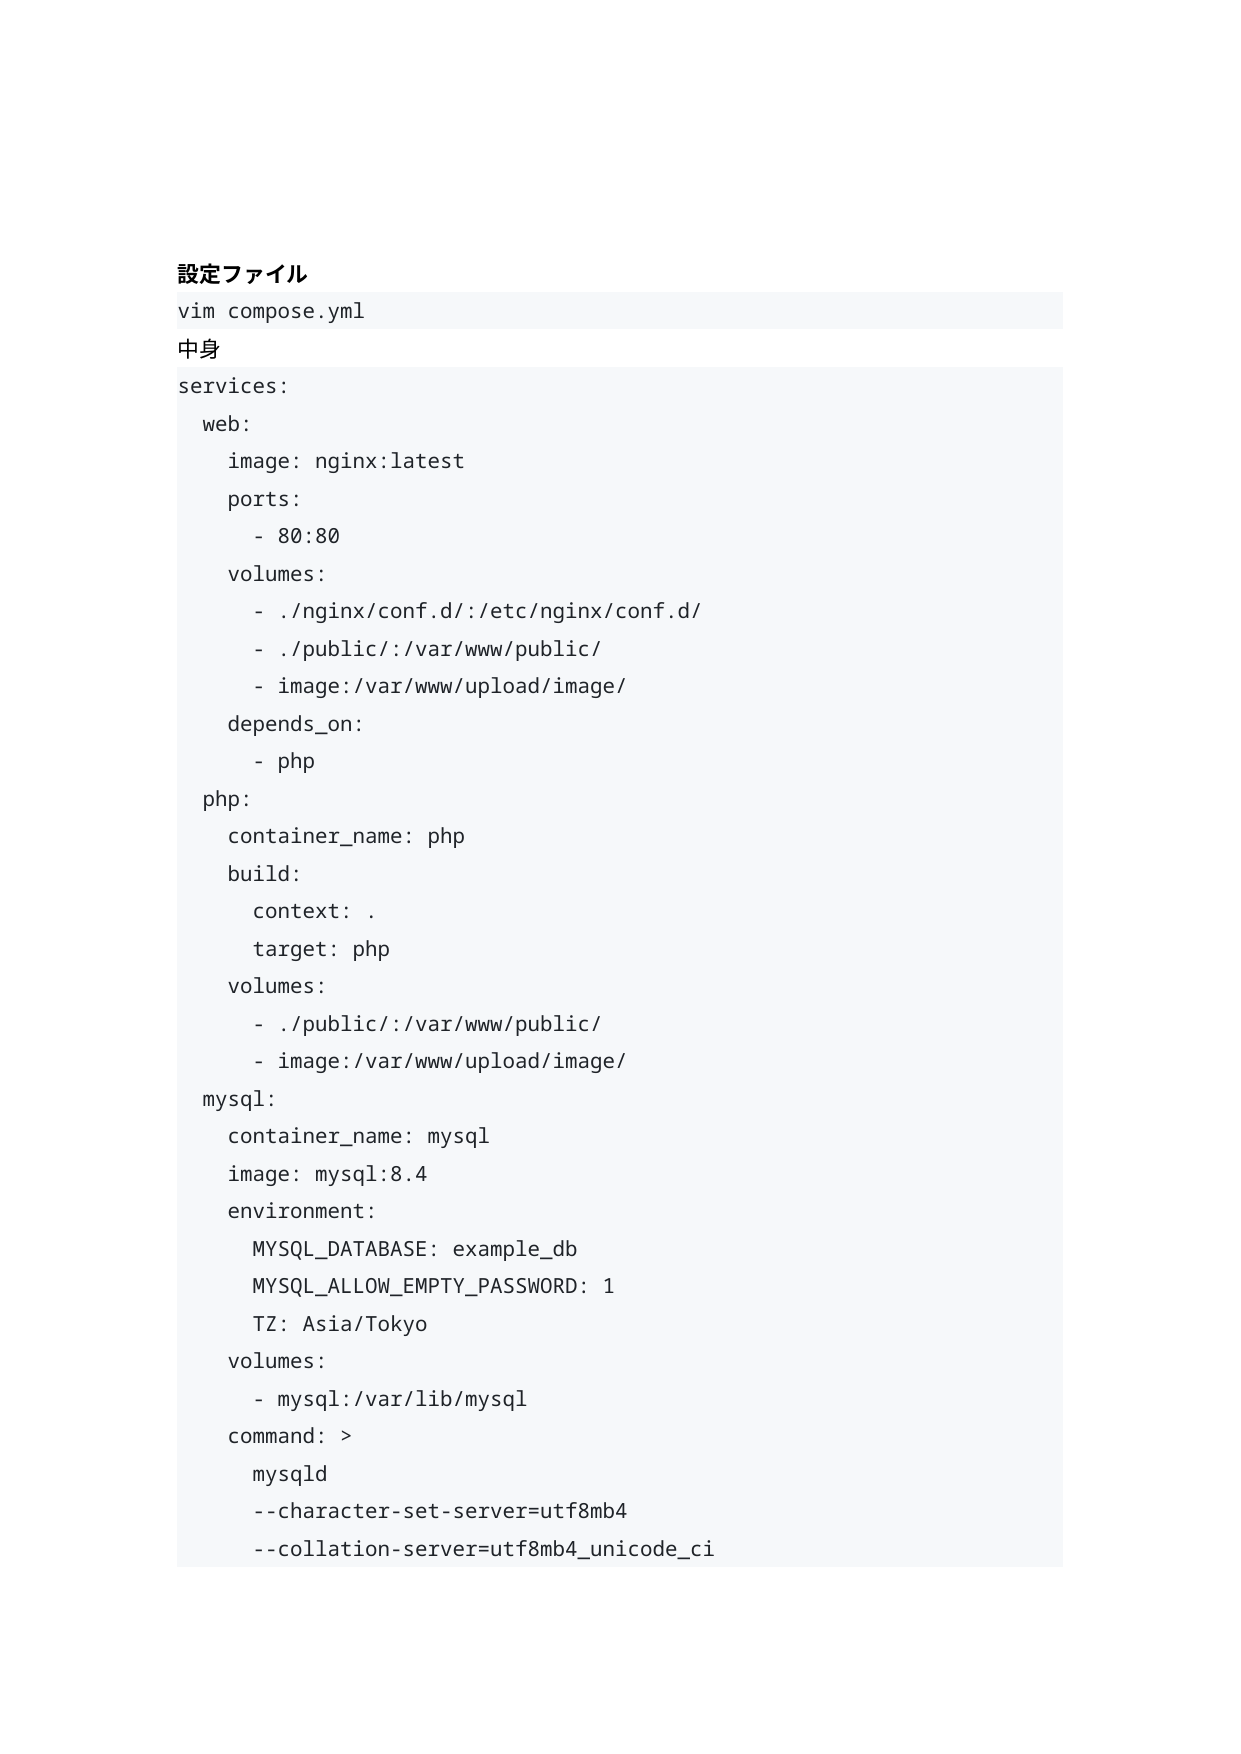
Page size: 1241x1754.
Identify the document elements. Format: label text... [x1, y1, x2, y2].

text build: [177, 854, 1063, 892]
text 中身 [177, 329, 1063, 367]
text 設定ファイル [177, 254, 1063, 292]
text target: php [177, 929, 1063, 967]
text command: > [177, 1417, 1063, 1454]
text - image:/var/www/upload/image/ [177, 667, 1063, 704]
text - 80:80 [177, 517, 1063, 554]
text volumes: [177, 967, 1063, 1004]
text - mysql:/var/lib/mysql [177, 1379, 1063, 1417]
text container_name: php [177, 817, 1063, 854]
text TZ: Asia/Tokyo [177, 1304, 1063, 1342]
text context: . [177, 892, 1063, 929]
text php: [177, 779, 1063, 817]
text MYSQL_DATABASE: example_db [177, 1229, 1063, 1267]
text --character-set-server=utf8mb4 [177, 1492, 1063, 1529]
text environment: [177, 1192, 1063, 1229]
text vim compose.yml [177, 292, 1063, 329]
text services: [177, 367, 1063, 404]
text - php [177, 742, 1063, 779]
text container_name: mysql [177, 1117, 1063, 1154]
text ports: [177, 479, 1063, 517]
text --collation-server=utf8mb4_unicode_ci [177, 1529, 1063, 1567]
text mysql: [177, 1079, 1063, 1117]
text volumes: [177, 1342, 1063, 1379]
text web: [177, 404, 1063, 442]
text - ./nginx/conf.d/:/etc/nginx/conf.d/ [177, 592, 1063, 629]
text MYSQL_ALLOW_EMPTY_PASSWORD: 1 [177, 1267, 1063, 1304]
text - image:/var/www/upload/image/ [177, 1042, 1063, 1079]
text image: nginx:latest [177, 442, 1063, 479]
text mysqld [177, 1454, 1063, 1492]
text image: mysql:8.4 [177, 1154, 1063, 1192]
text volumes: [177, 554, 1063, 592]
text - ./public/:/var/www/public/ [177, 629, 1063, 667]
text depends_on: [177, 704, 1063, 742]
text - ./public/:/var/www/public/ [177, 1004, 1063, 1042]
